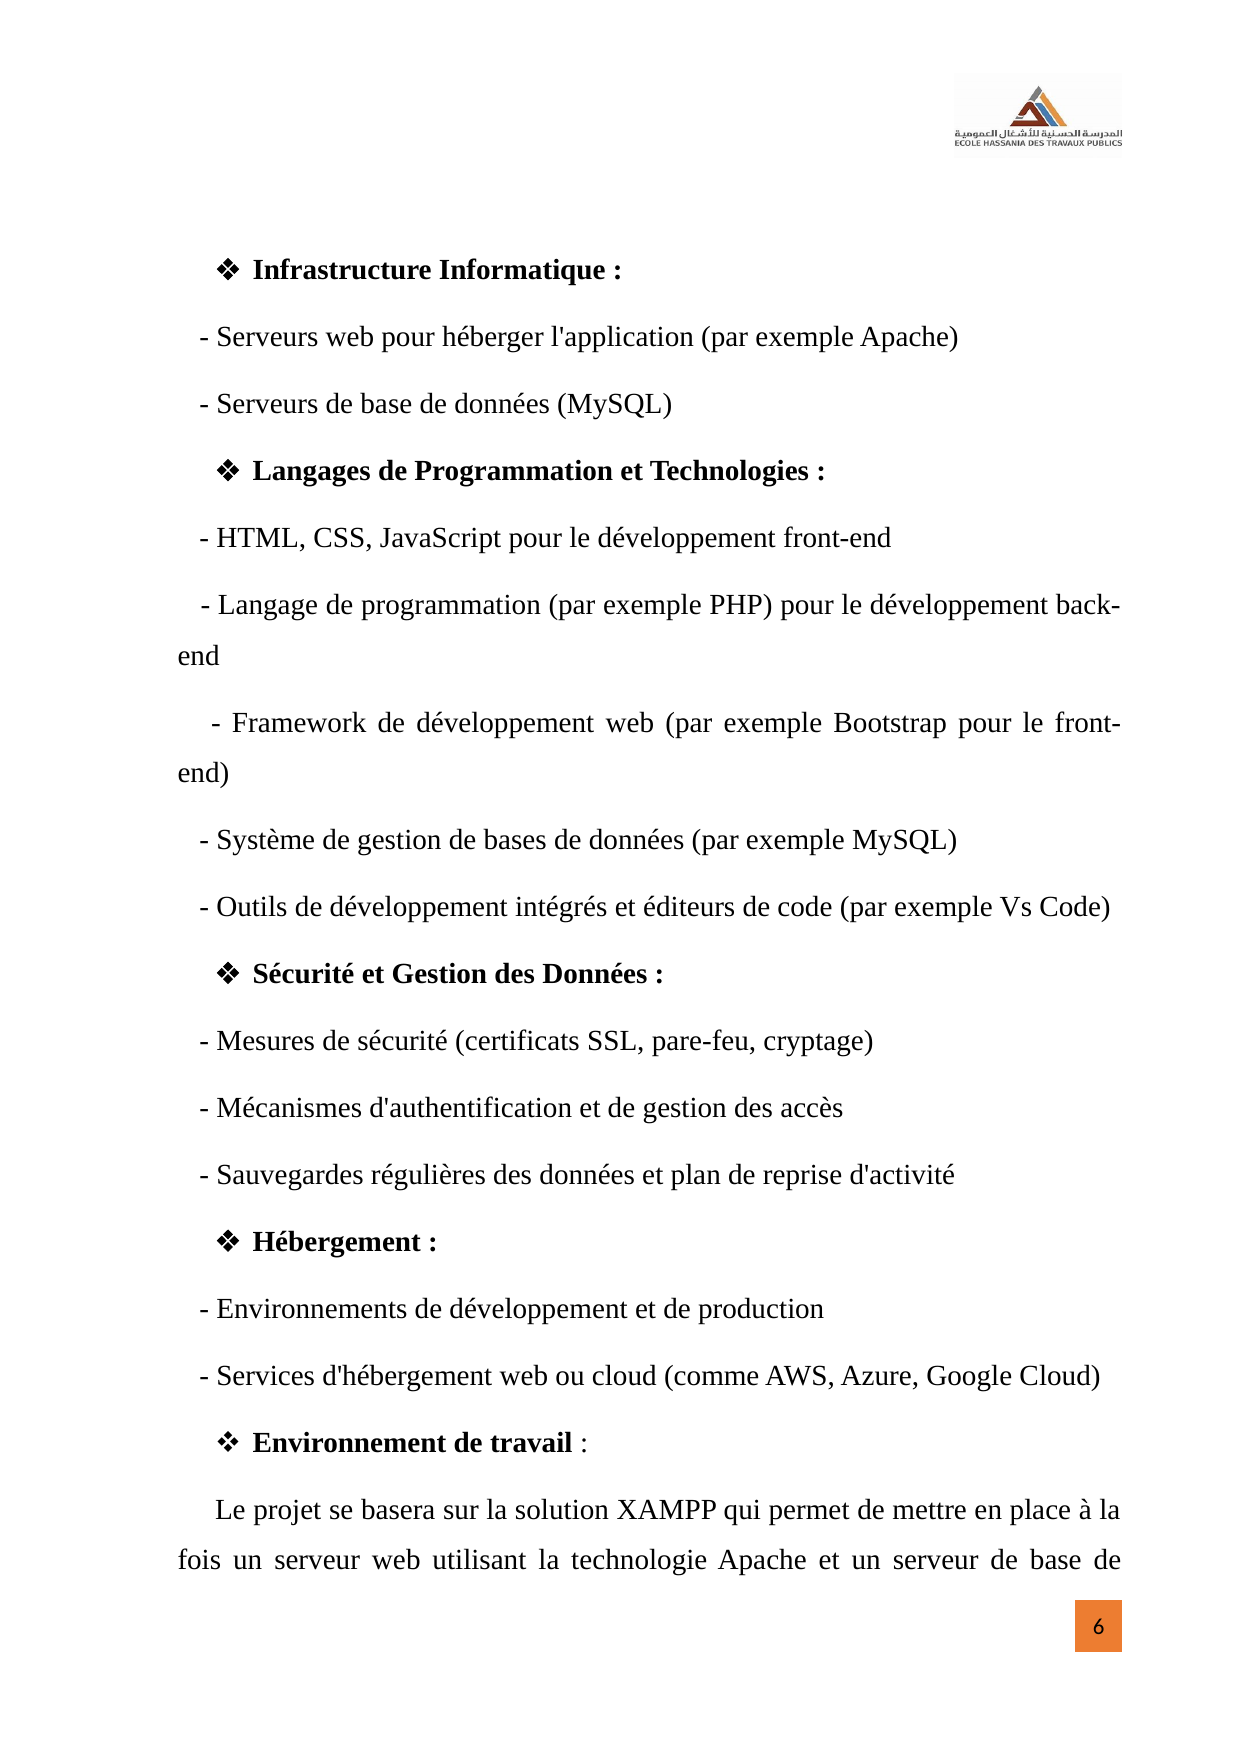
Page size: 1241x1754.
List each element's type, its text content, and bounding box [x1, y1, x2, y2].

text - HTML, CSS, JavaScript pour le développement front-end [177, 520, 1122, 554]
text - Mesures de sécurité (certificats SSL, pare-feu, cryptage) [177, 1023, 1122, 1057]
text - Langage de programmation (par exemple PHP) pour le développement back-end [177, 587, 1122, 671]
picture [953, 73, 1123, 158]
list Sécurité et Gestion des Données : [215, 956, 1122, 989]
text - Serveurs de base de données (MySQL) [177, 386, 1122, 420]
list Environnement de travail : [215, 1425, 1122, 1459]
text - Système de gestion de bases de données (par exemple MySQL) [177, 822, 1122, 856]
text - Sauvegardes régulières des données et plan de reprise d'activité [177, 1157, 1122, 1191]
text - Serveurs web pour héberger l'application (par exemple Apache) [177, 319, 1122, 353]
text - Outils de développement intégrés et éditeurs de code (par exemple Vs Code) [177, 889, 1122, 922]
list Infrastructure Informatique : [215, 252, 1122, 286]
text - Mécanismes d'authentification et de gestion des accès [177, 1090, 1122, 1123]
list Langages de Programmation et Technologies : [215, 453, 1122, 487]
list Hébergement : [215, 1224, 1122, 1258]
text - Environnements de développement et de production [177, 1291, 1122, 1324]
text - Framework de développement web (par exemple Bootstrap pour le front-end) [177, 705, 1122, 788]
text - Services d'hébergement web ou cloud (comme AWS, Azure, Google Cloud) [177, 1358, 1122, 1392]
